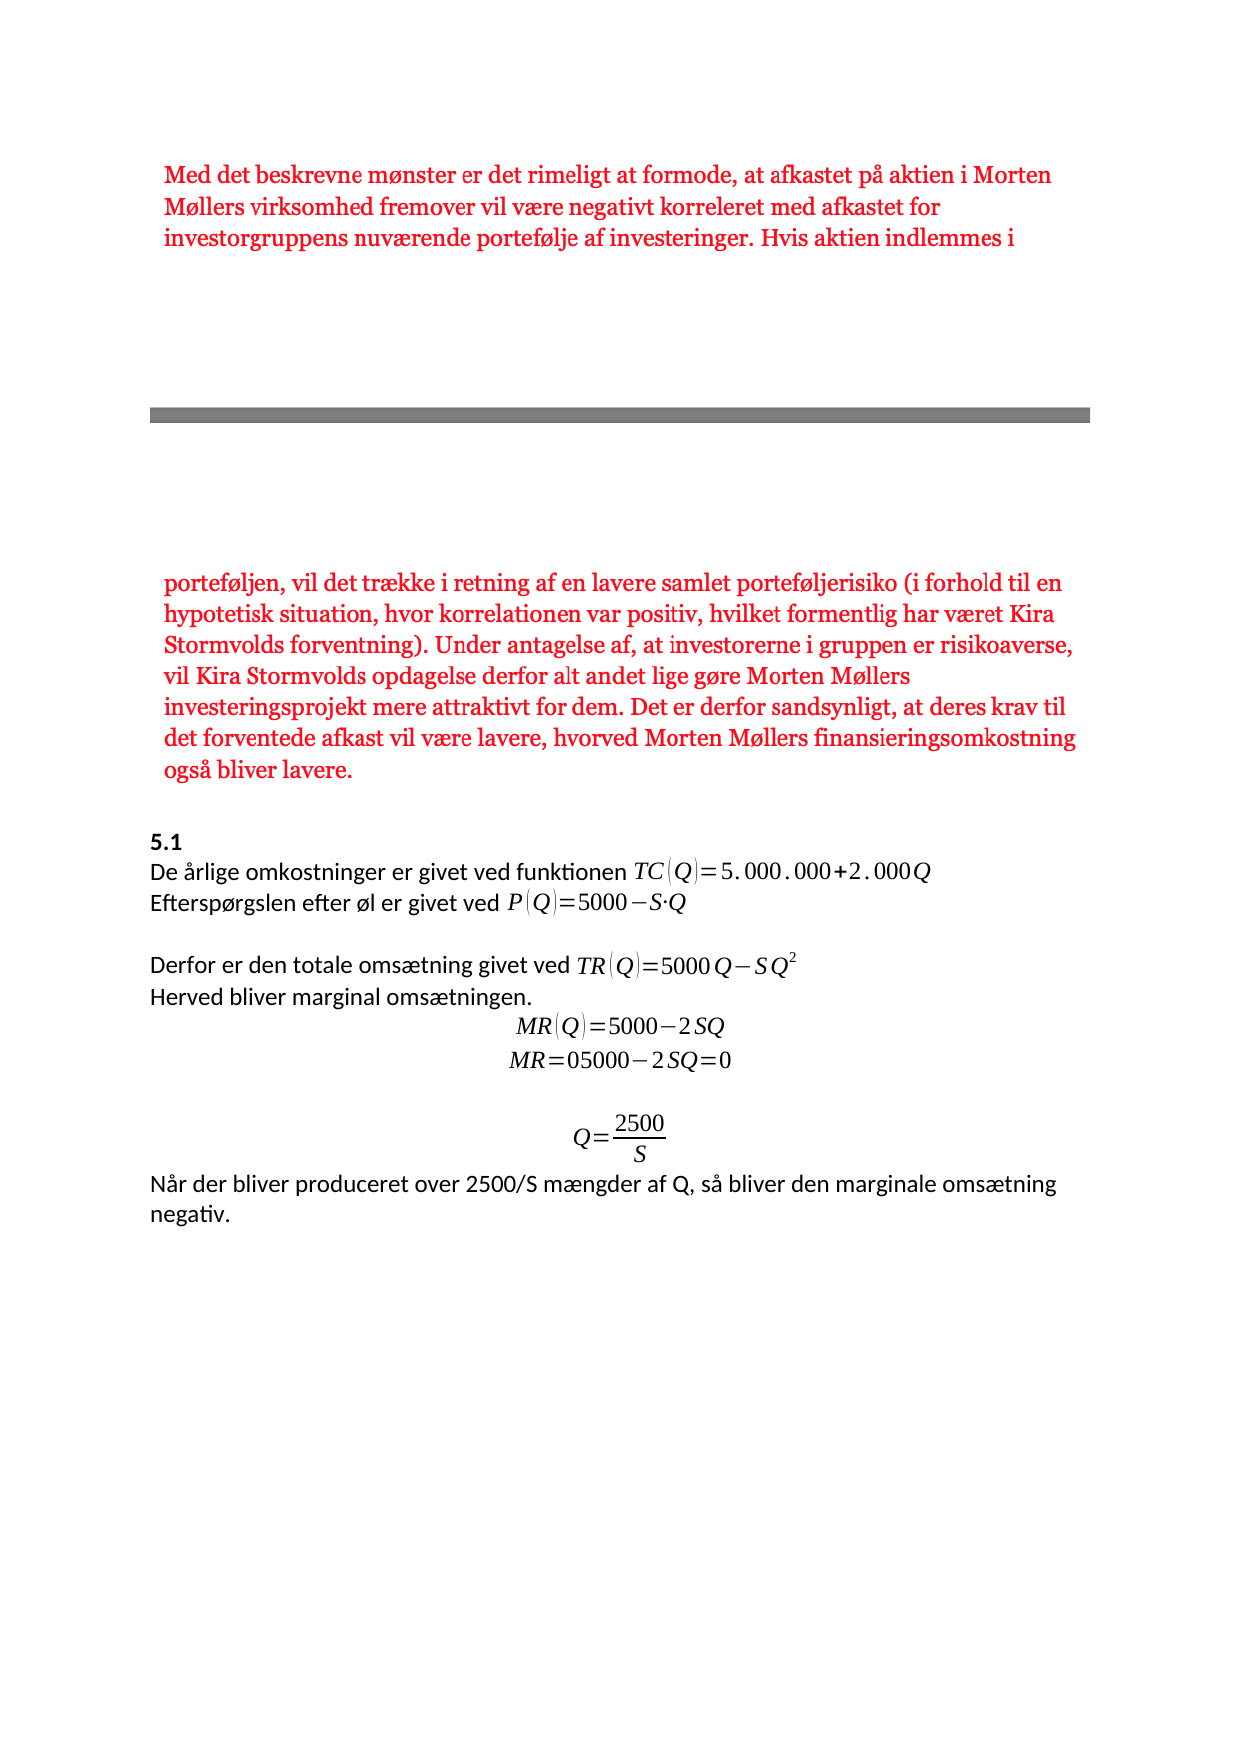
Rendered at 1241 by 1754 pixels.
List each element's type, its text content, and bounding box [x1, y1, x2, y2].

text Herved bliver marginal omsætningen. [150, 981, 1090, 1011]
text Derfor er den totale omsætning givet ved [150, 948, 1090, 981]
text 5.1 [150, 826, 1090, 856]
text De årlige omkostninger er givet ved funktionen [150, 856, 1090, 887]
text Når der bliver produceret over 2500/S mængder af Q, så bliver den marginale omsætning negativ. [150, 1168, 1090, 1229]
picture [150, 150, 1091, 796]
text Efterspørgslen efter øl er givet ved [150, 887, 1090, 918]
